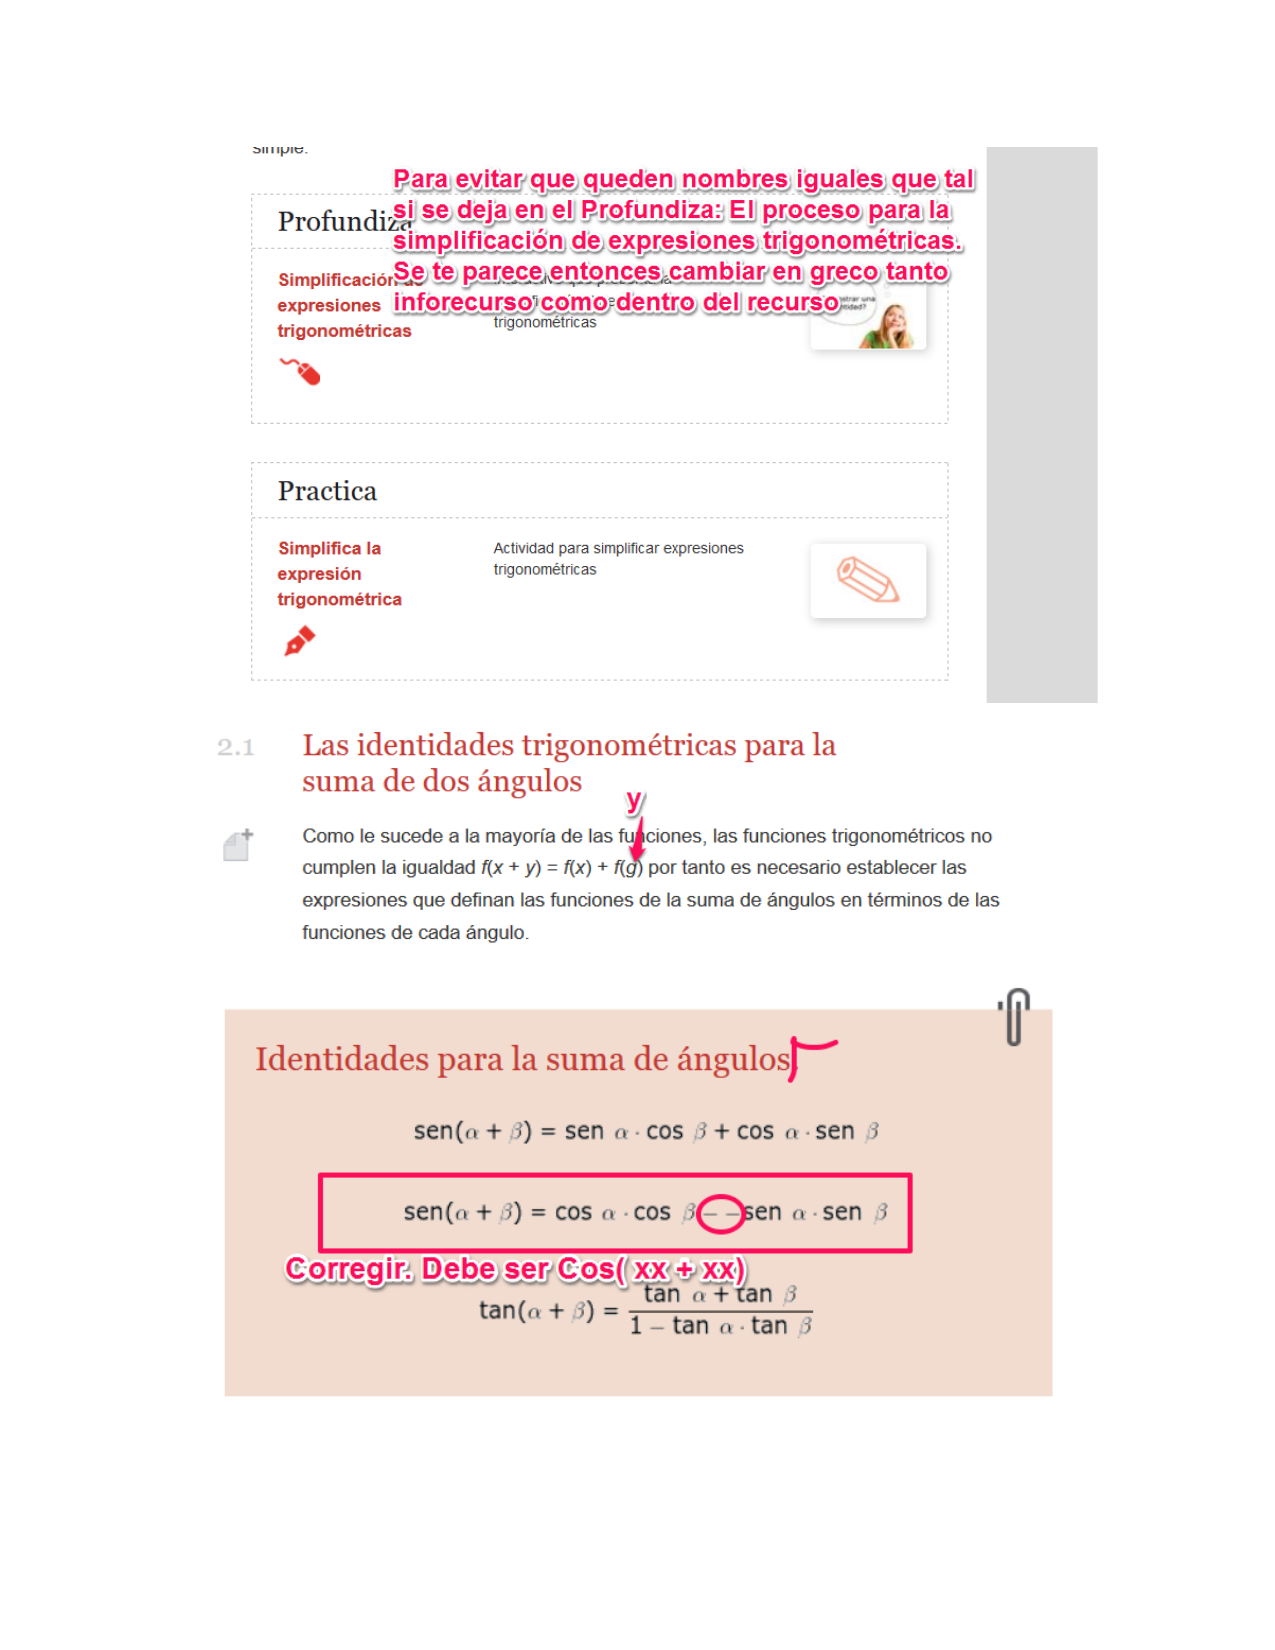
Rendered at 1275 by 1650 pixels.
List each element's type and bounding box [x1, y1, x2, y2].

picture [177, 147, 1098, 1404]
